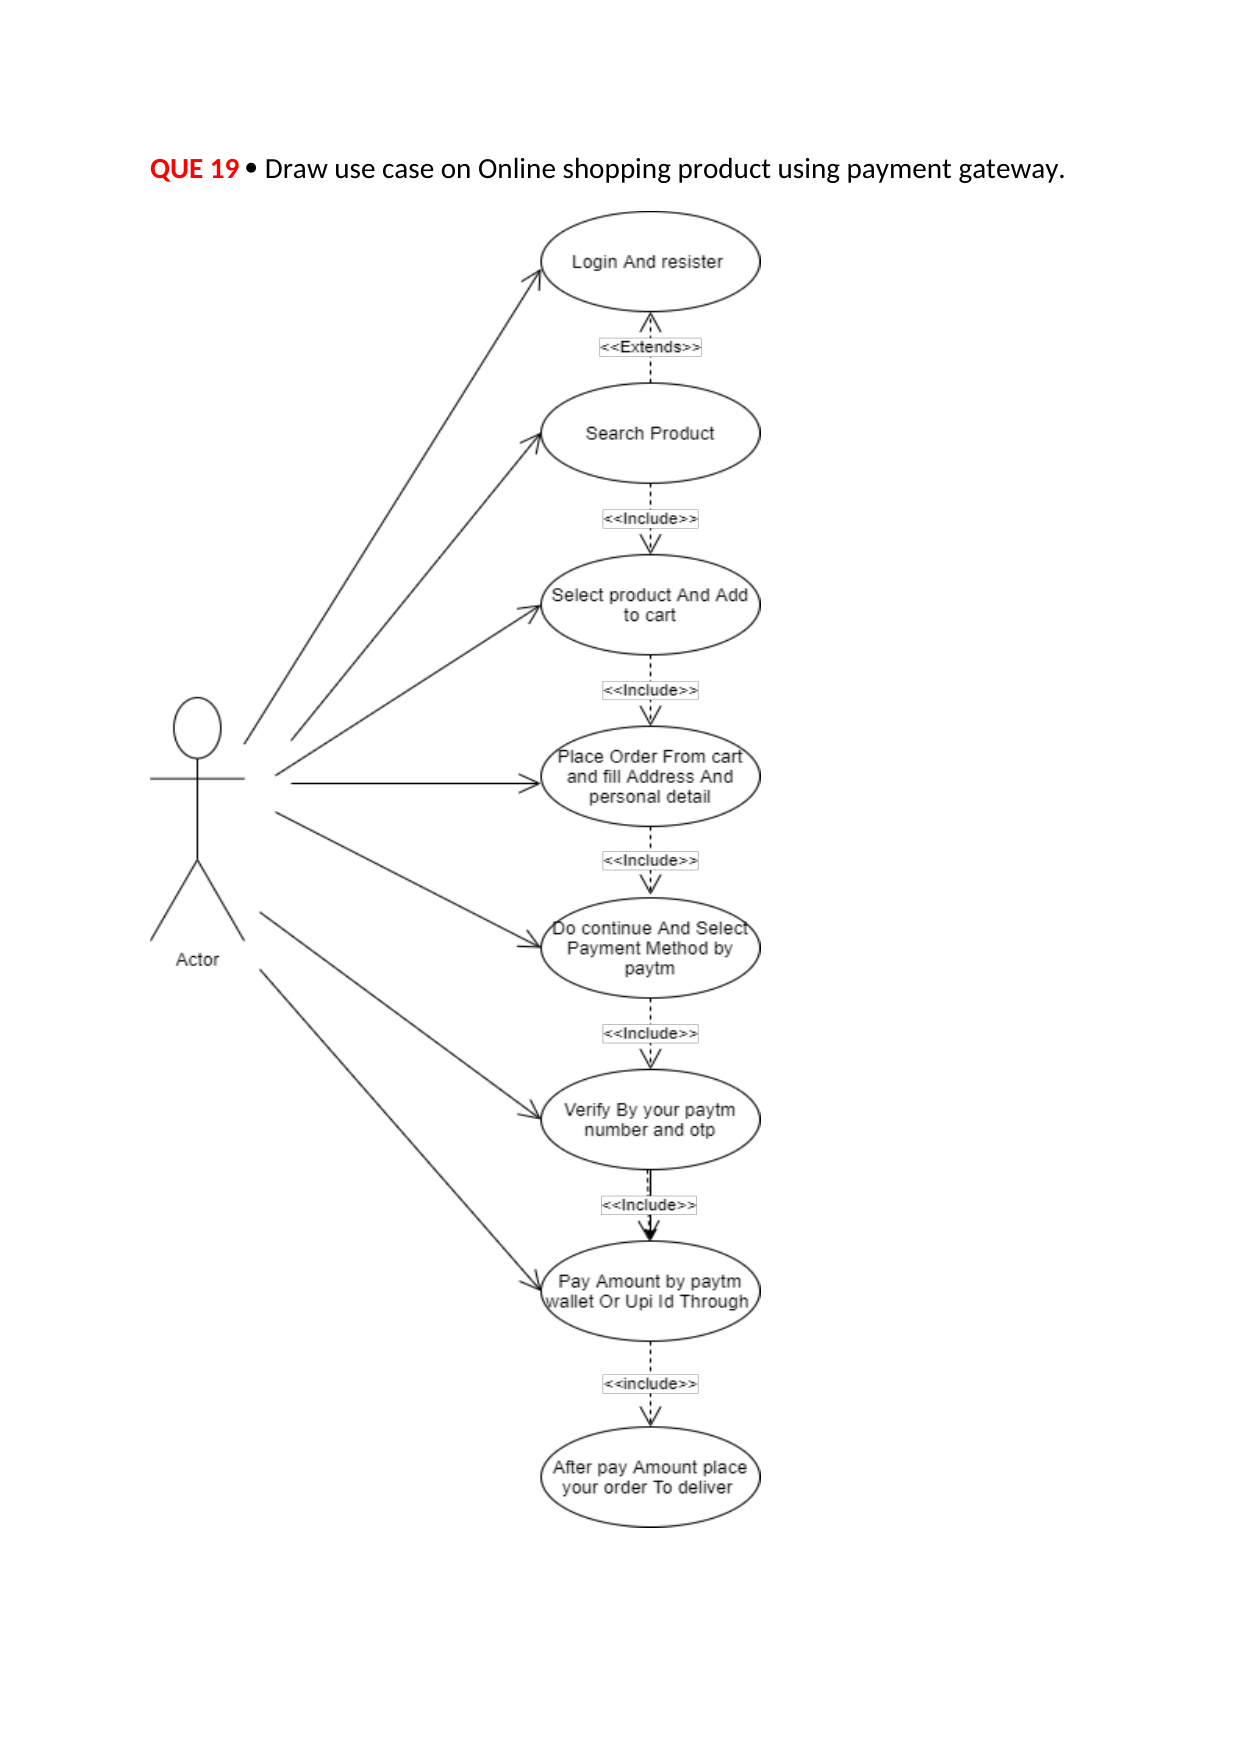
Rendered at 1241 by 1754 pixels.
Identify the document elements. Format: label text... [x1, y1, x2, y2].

text QUE 19 Draw use case on Online shopping product using payment gateway. [150, 150, 1090, 186]
picture [150, 211, 761, 1528]
